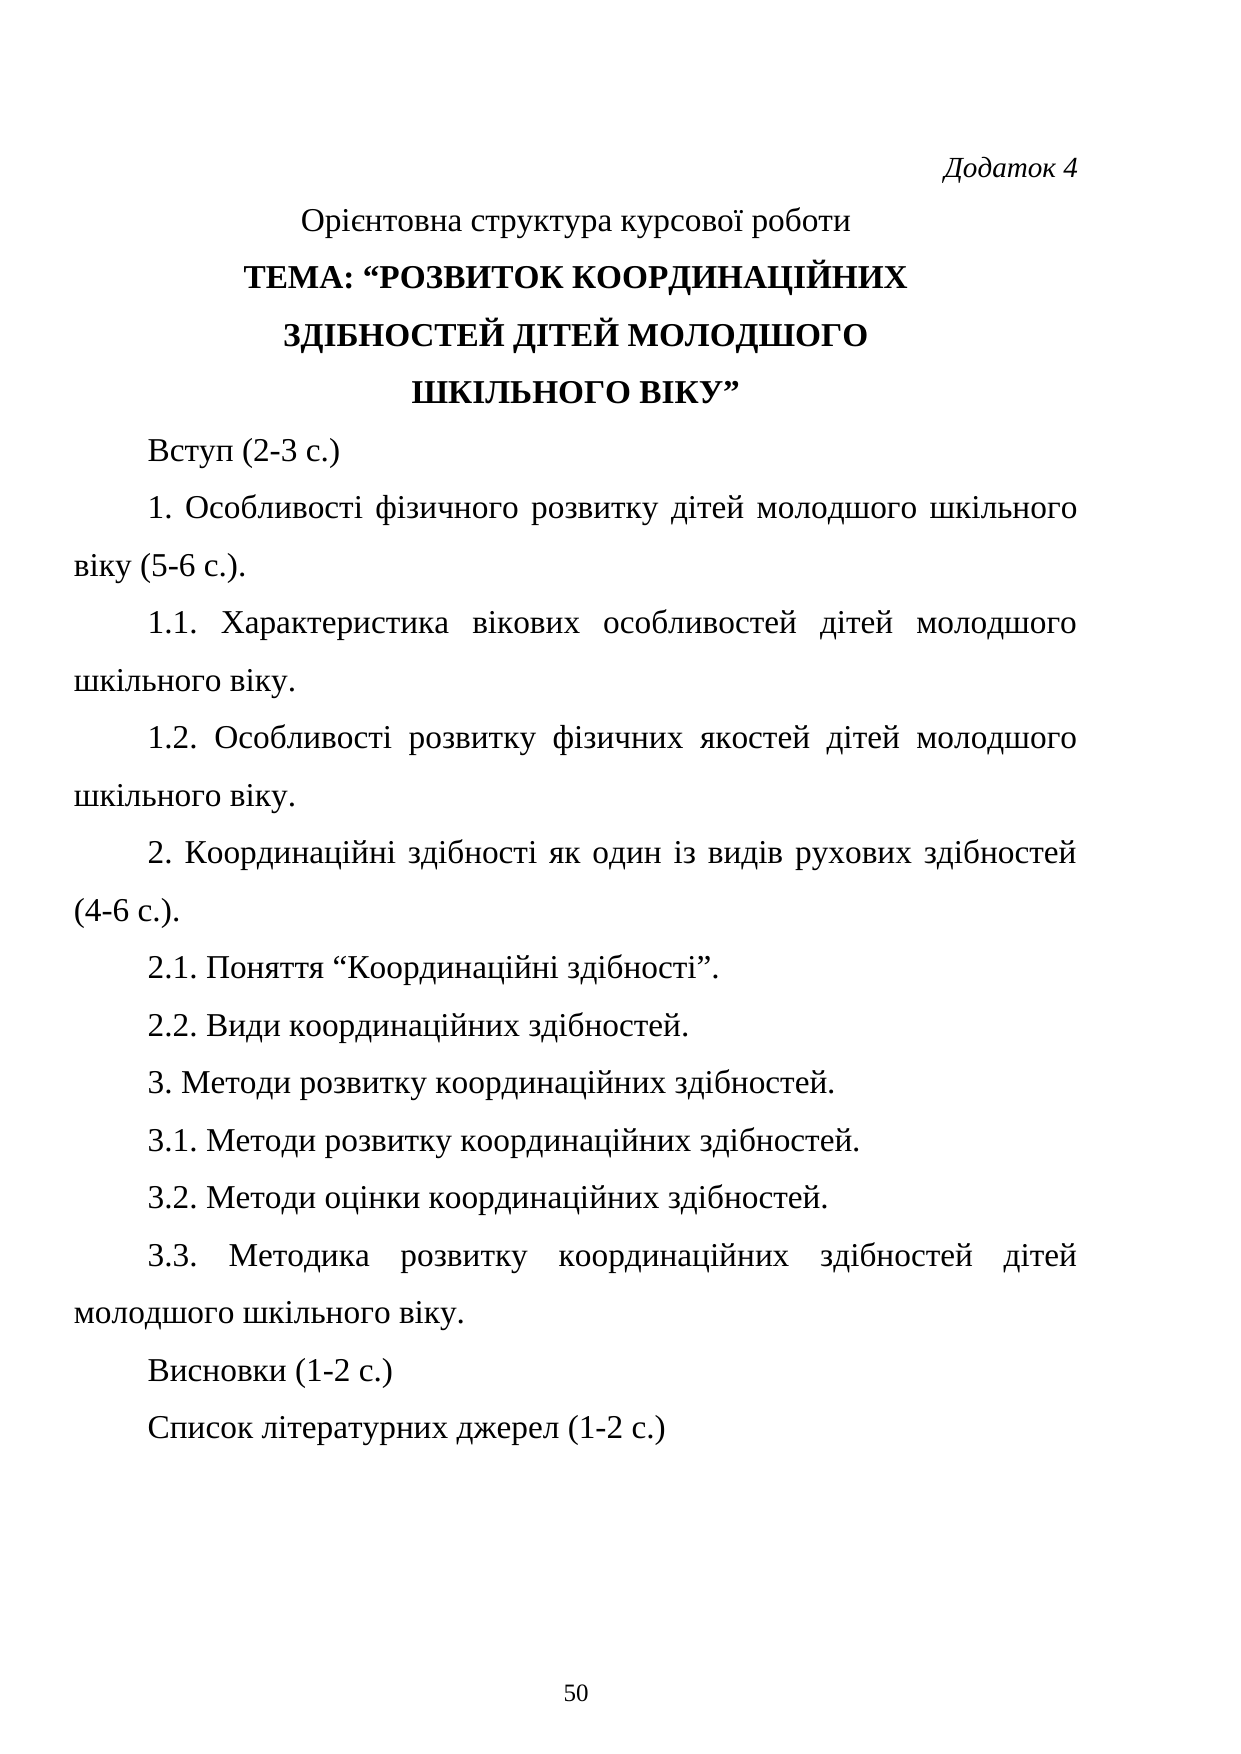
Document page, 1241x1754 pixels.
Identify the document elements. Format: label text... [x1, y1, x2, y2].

text Орієнтовна структура курсової роботи [74, 200, 1078, 239]
text 1. Особливості фізичного розвитку дітей молодшого шкільного віку (5-6 с.). [74, 488, 1078, 584]
text 2.2. Види координаційних здібностей. [74, 1005, 1078, 1044]
text 2. Координаційні здібності як один із видів рухових здібностей (4-6 с.). [74, 833, 1078, 929]
text 3.1. Методи розвитку координаційних здібностей. [74, 1120, 1078, 1159]
text Список літературних джерел (1-2 с.) [74, 1408, 1078, 1446]
text Висновки (1-2 с.) [74, 1350, 1078, 1389]
text 2.1. Поняття “Координаційні здібності”. [74, 948, 1078, 986]
text Додаток 4 [74, 150, 1078, 183]
text 1.1. Характеристика вікових особливостей дітей молодшого шкільного віку. [74, 603, 1078, 699]
text 1.2. Особливості розвитку фізичних якостей дітей молодшого шкільного віку. [74, 718, 1078, 814]
text 3.2. Методи оцінки координаційних здібностей. [74, 1178, 1078, 1216]
text Вступ (2-3 с.) [74, 430, 1078, 469]
text ТЕМА: “РОЗВИТОК КООРДИНАЦІЙНИХ [74, 258, 1078, 296]
text ШКІЛЬНОГО ВІКУ” [74, 373, 1078, 411]
text ЗДІБНОСТЕЙ ДІТЕЙ МОЛОДШОГО [74, 315, 1078, 354]
text 3.3. Методика розвитку координаційних здібностей дітей молодшого шкільного віку. [74, 1235, 1078, 1331]
text 3. Методи розвитку координаційних здібностей. [74, 1063, 1078, 1101]
